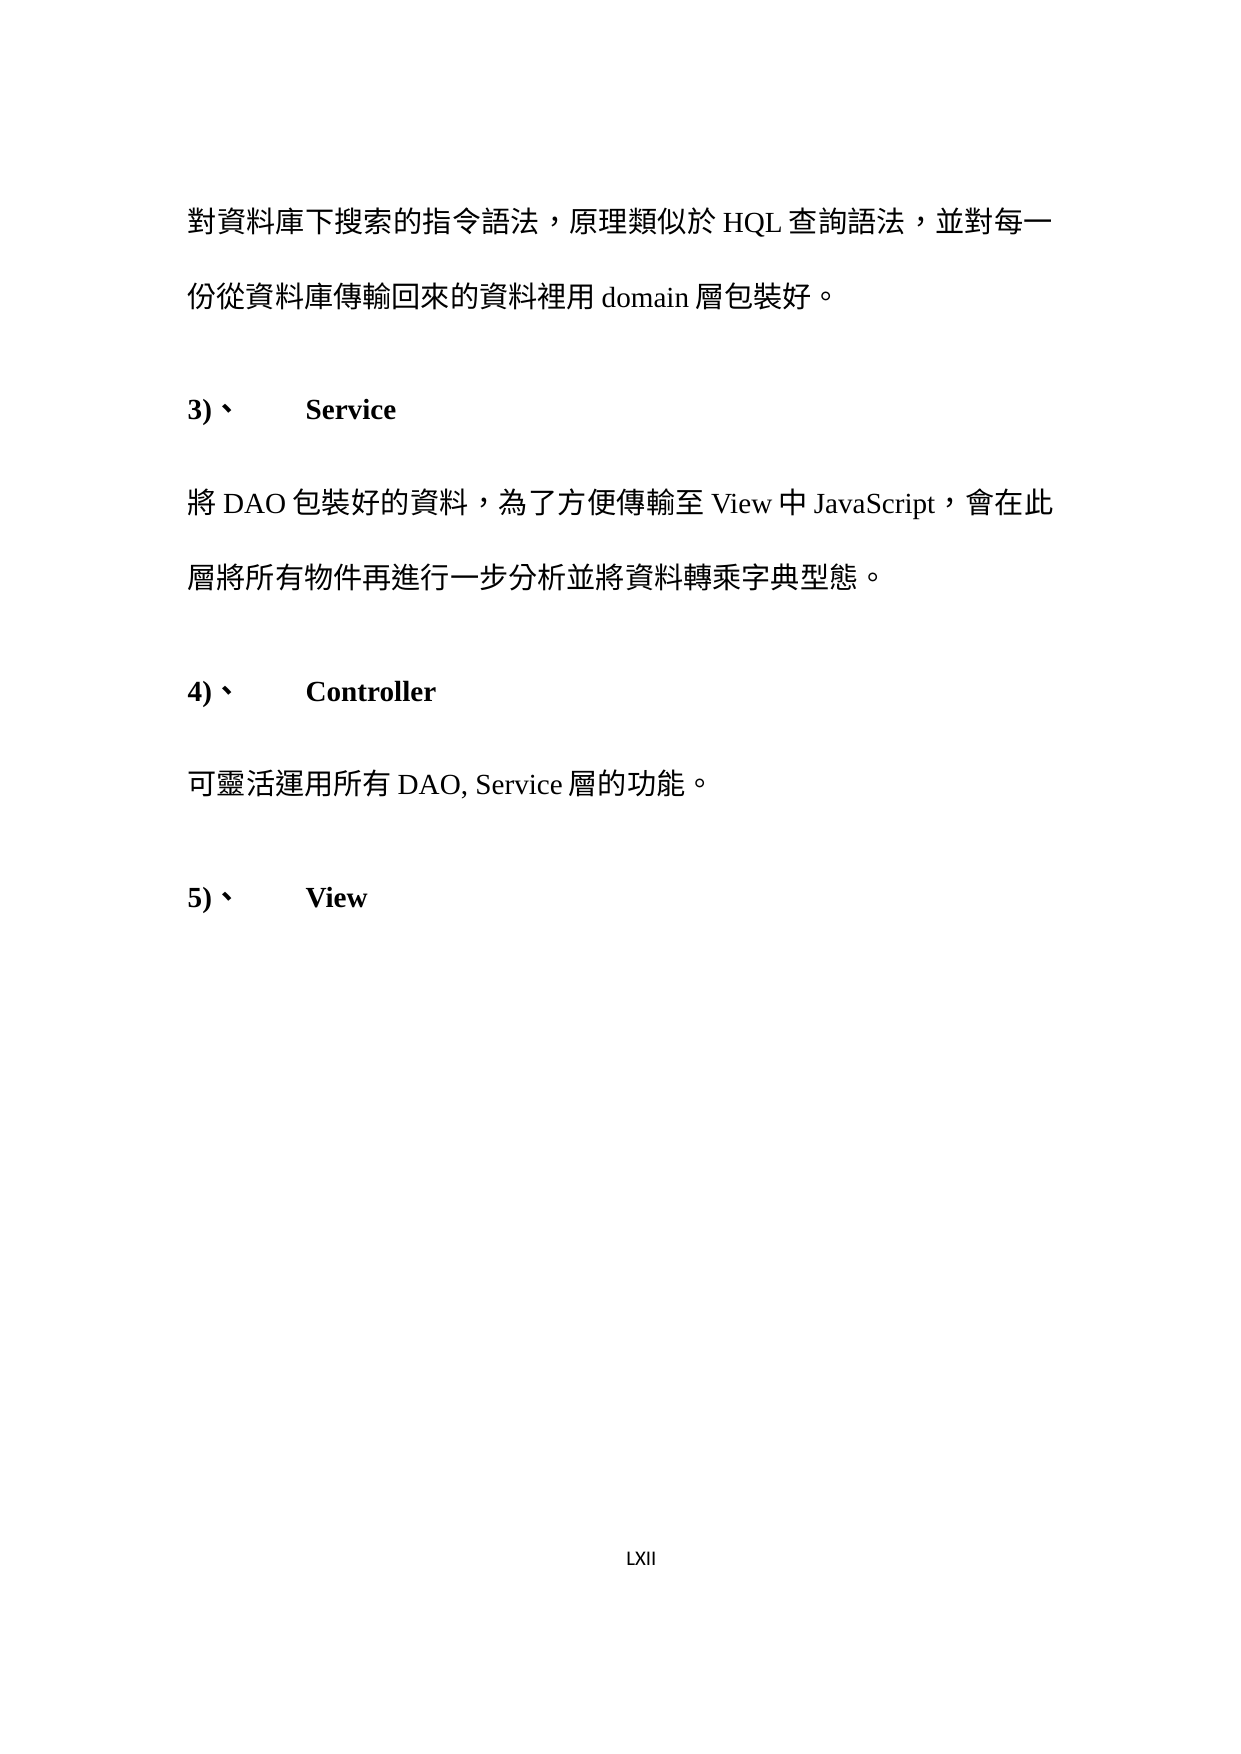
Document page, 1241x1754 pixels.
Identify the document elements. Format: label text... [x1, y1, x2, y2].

list Controller [187, 651, 1053, 726]
text 對資料庫下搜索的指令語法，原理類似於HQL查詢語法，並對每一份從資料庫傳輸回來的資料裡用domain層包裝好。 [187, 182, 1053, 332]
text 將DAO包裝好的資料，為了方便傳輸至View中JavaScript，會在此層將所有物件再進行一步分析並將資料轉乘字典型態。 [187, 463, 1053, 613]
list View [187, 857, 1053, 932]
text 可靈活運用所有DAO, Service層的功能。 [187, 744, 1053, 819]
list Service [187, 369, 1053, 444]
